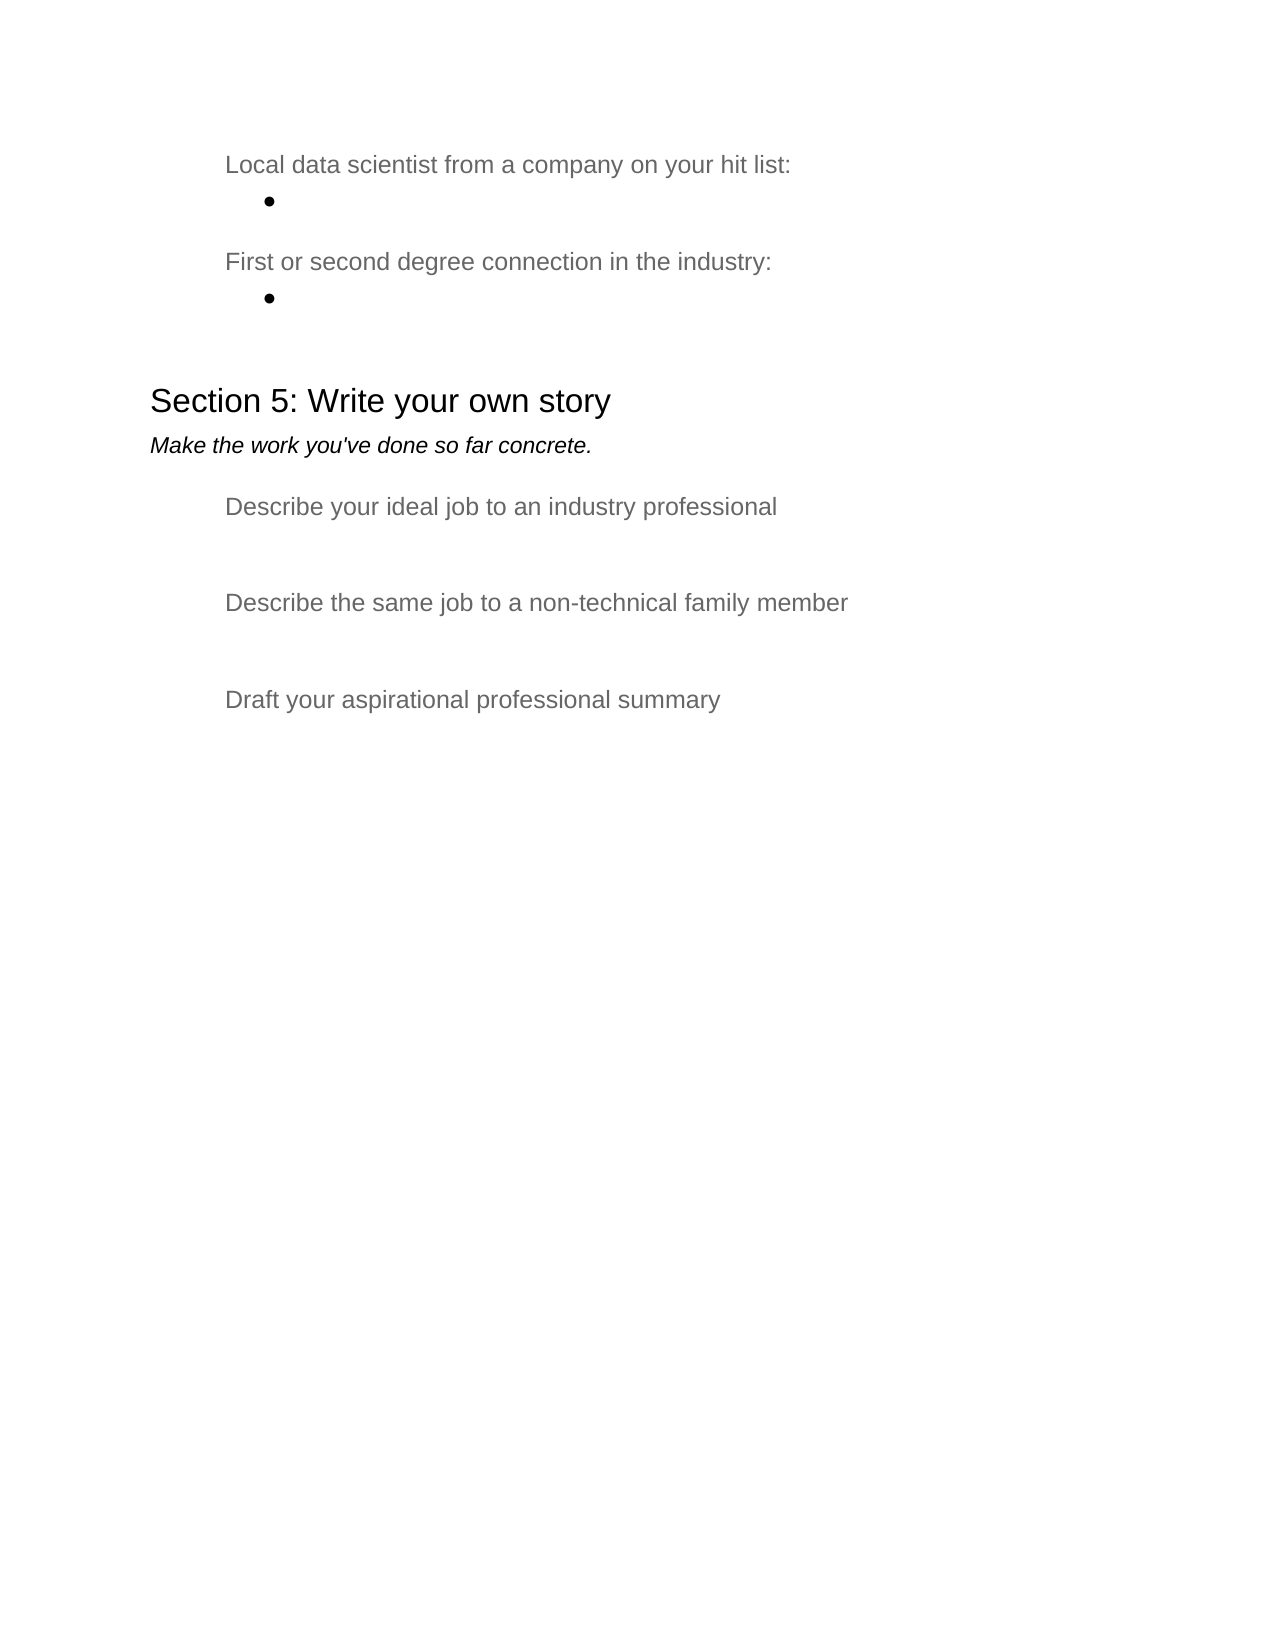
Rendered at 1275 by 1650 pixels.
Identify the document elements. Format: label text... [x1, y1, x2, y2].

subtitle Draft your aspirational professional summary [225, 685, 1125, 713]
subtitle Describe the same job to a non-technical family member [225, 588, 1125, 617]
subtitle First or second degree connection in the industry: [225, 246, 1125, 275]
subtitle Describe your ideal job to an industry professional [225, 492, 1125, 521]
subtitle Local data scientist from a company on your hit list: [225, 150, 1125, 179]
text Make the work you've done so far concrete. [150, 432, 1125, 459]
subtitle Section 5: Write your own story [150, 381, 1125, 420]
